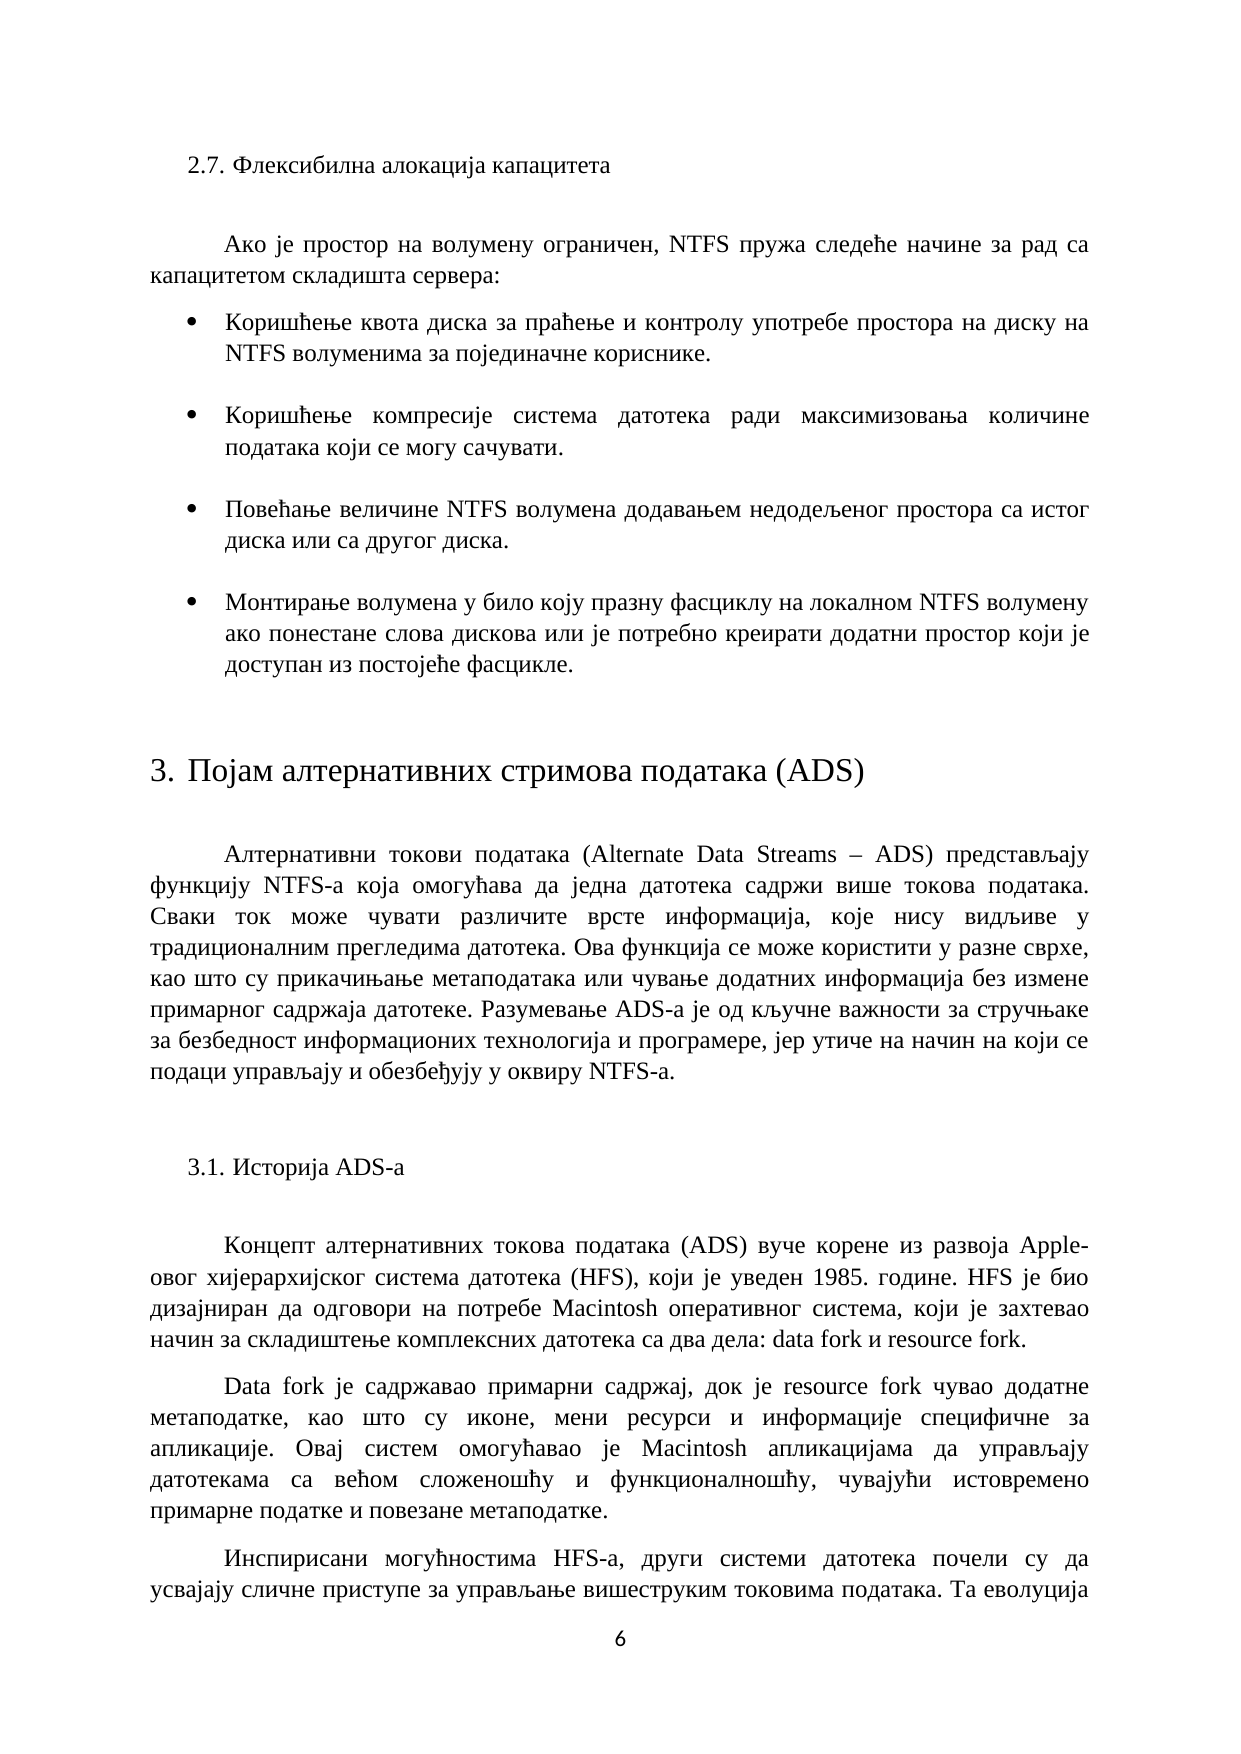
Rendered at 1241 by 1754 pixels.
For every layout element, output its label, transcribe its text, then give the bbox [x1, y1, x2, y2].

text Data fork је садржавао примарни садржај, док је resource fork чувао додатне метаподатке, као што су иконе, мени ресурси и информације специфичне за апликације. Овај систем омогућавао је Macintosh апликацијама да управљају датотекама са већом сложеношћу и функционалношћу, чувајући истовремено примарне податке и повезане метаподатке. [150, 1371, 1090, 1524]
list Повећање величине NTFS волумена додавањем недодељеног простора са истог диска или са другог диска. [187, 494, 1090, 553]
subtitle Флексибилна алокација капацитета [187, 150, 1090, 179]
text Ако је простор на волумену ограничен, NTFS пружа следеће начине за рад са капацитетом складишта сервера: [150, 229, 1090, 288]
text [150, 1543, 1090, 1603]
list Монтирање волумена у било коју празну фасциклу на локалном NTFS волумену ако понестане слова дискова или је потребно креирати додатни простор који је доступан из постојеће фасцикле. [187, 587, 1090, 678]
text Алтернативни токови података (Alternate Data Streams – ADS) представљају функцију NTFS-а која омогућава да једна датотека садржи више токова података. Сваки ток може чувати различите врсте информација, које нису видљиве у традиционалним прегледима датотека. Ова функција се може користити у разне сврхе, као што су прикачињање метаподатака или чување додатних информација без измене примарног садржаја датотеке. Разумевање ADS-а је од кључне важности за стручњаке за безбедност информационих технологија и програмере, јер утиче на начин на који се подаци управљају и обезбеђују у оквиру NTFS-а. [150, 839, 1090, 1085]
subtitle Историја ADS-а [187, 1152, 1090, 1181]
list Коришћење компресије система датотека ради максимизовања количине података који се могу сачувати. [187, 401, 1090, 460]
text Концепт алтернативних токова података (ADS) вуче корене из развоја Apple-овог хијерархијског система датотека (HFS), који је уведен 1985. године. HFS је био дизајниран да одговори на потребе Macintosh оперативног система, који је захтевао начин за складиштење комплексних датотека са два дела: data fork и resource fork. [150, 1231, 1090, 1352]
list Коришћење квота диска за праћење и контролу употребе простора на диску на NTFS волуменима за појединачне кориснике. [187, 307, 1090, 367]
subtitle Појам алтернативних стримова података (ADS) [150, 750, 1090, 788]
